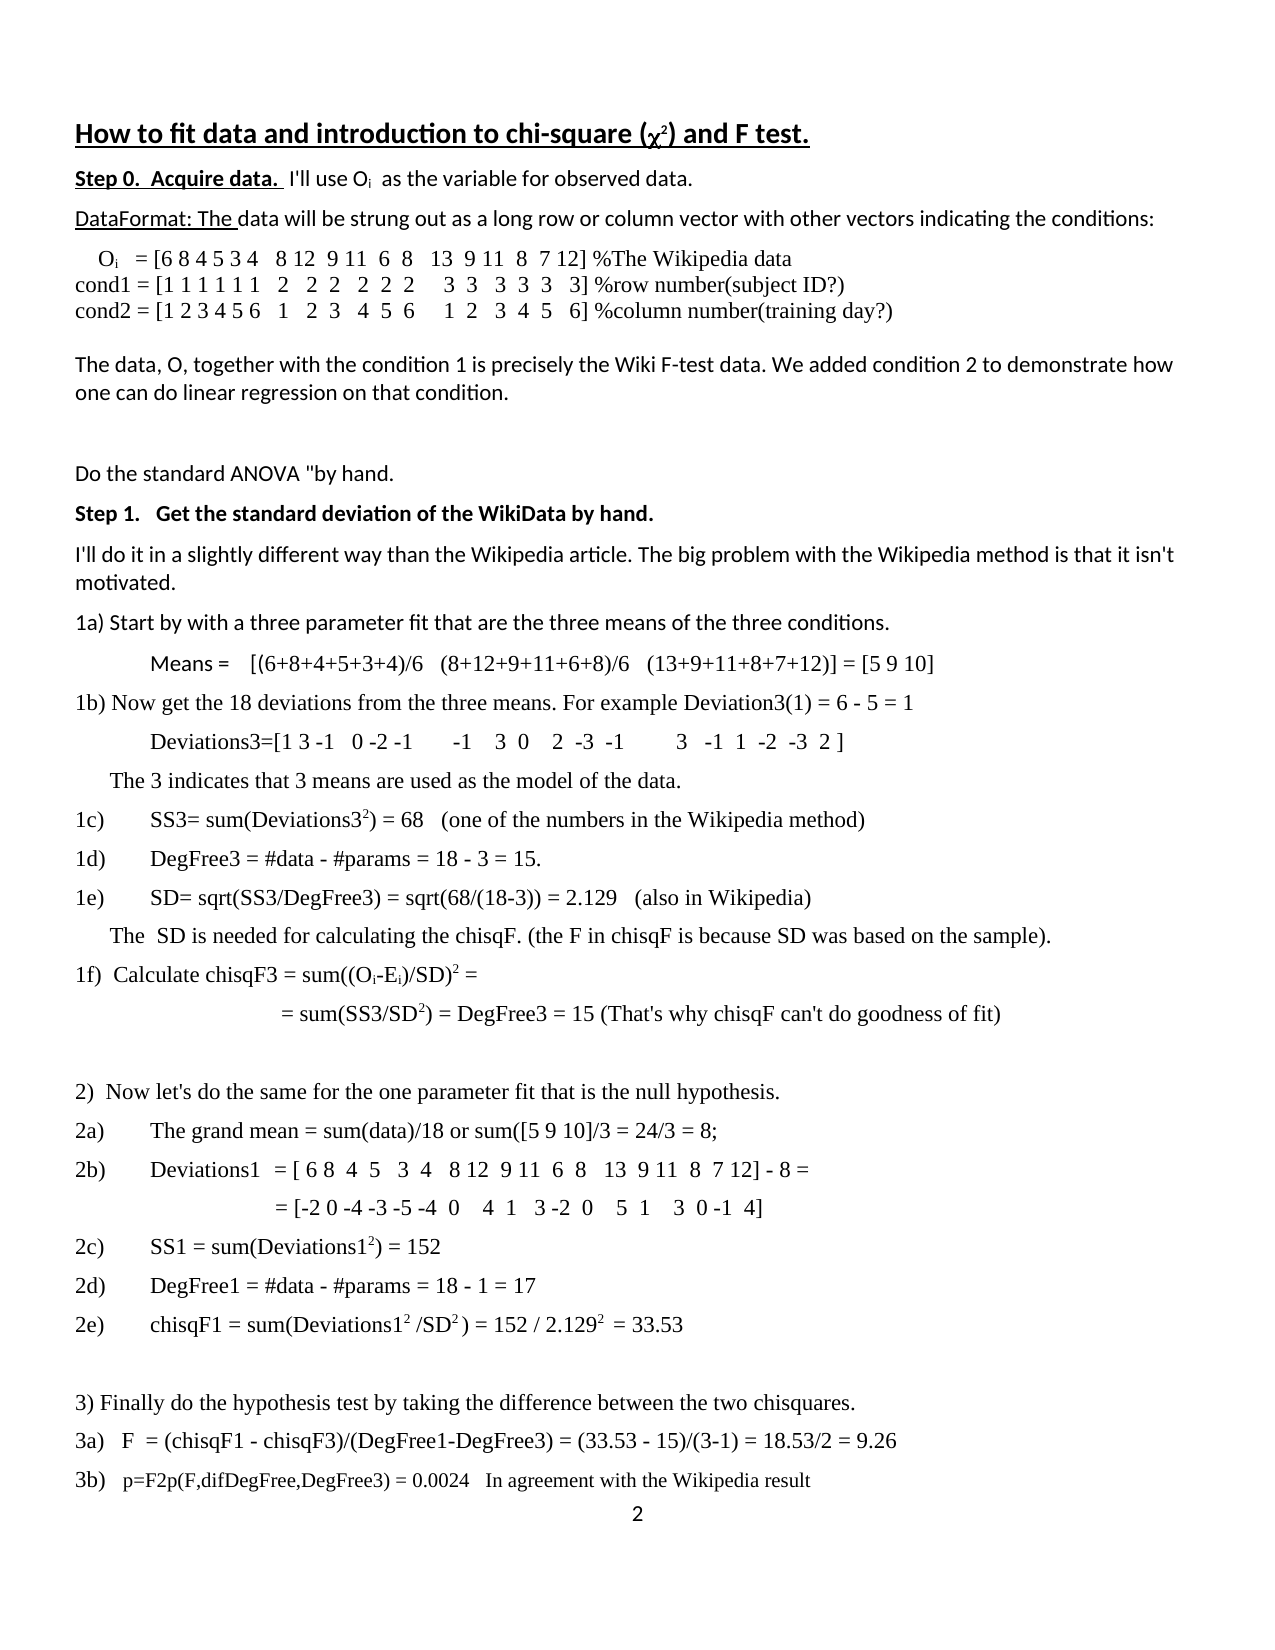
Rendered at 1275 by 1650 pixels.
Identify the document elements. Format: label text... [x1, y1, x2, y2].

text = [-2 0 -4 -3 -5 -4 0 4 1 3 -2 0 5 1 3 0 -1 4] [75, 1194, 1200, 1221]
text Oi = [6 8 4 5 3 4 8 12 9 11 6 8 13 9 11 8 7 12] %The Wikipedia data [75, 245, 1200, 271]
text The SD is needed for calculating the chisqF. (the F in chisqF is because SD was based on the sample). [75, 922, 1200, 949]
text 3b) p=F2p(F,difDegFree,DegFree3) = 0.0024 In agreement with the Wikipedia result [75, 1466, 1200, 1493]
text 1b) Now get the 18 deviations from the three means. For example Deviation3(1) = 6 - 5 = 1 [75, 689, 1200, 716]
text 1f) Calculate chisqF3 = sum((Oi-Ei)/SD)2 = [75, 961, 1200, 988]
text 2c) SS1 = sum(Deviations12) = 152 [75, 1233, 1200, 1260]
text 1c) SS3= sum(Deviations32) = 68 (one of the numbers in the Wikipedia method) [75, 806, 1200, 832]
text 2a) The grand mean = sum(data)/18 or sum([5 9 10]/3 = 24/3 = 8; [75, 1117, 1200, 1143]
text 2) Now let's do the same for the one parameter fit that is the null hypothesis. [75, 1078, 1200, 1104]
text 1e) SD= sqrt(SS3/DegFree3) = sqrt(68/(18-3)) = 2.129 (also in Wikipedia) [75, 884, 1200, 910]
text 2e) chisqF1 = sum(Deviations12 /SD2 ) = 152 / 2.1292 = 33.53 [75, 1311, 1200, 1337]
text 3) Finally do the hypothesis test by taking the difference between the two chisquares. [75, 1389, 1200, 1415]
text 2d) DegFree1 = #data - #params = 18 - 1 = 17 [75, 1272, 1200, 1298]
text = sum(SS3/SD2) = DegFree3 = 15 (That's why chisqF can't do goodness of fit) [75, 1000, 1200, 1027]
text I'll do it in a slightly different way than the Wikipedia article. The big problem with the Wikipedia method is that it isn't motivated. [75, 540, 1200, 596]
text Do the standard ANOVA "by hand. [75, 459, 1200, 487]
text Step 0. Acquire data. I'll use Oi as the variable for observed data. [75, 164, 1200, 192]
text How to fit data and introduction to chi-square (2) and F test. [75, 116, 1200, 151]
text Step 1. Get the standard deviation of the WikiData by hand. [75, 499, 1200, 527]
text cond1 = [1 1 1 1 1 1 2 2 2 2 2 2 3 3 3 3 3 3] %row number(subject ID?) [75, 271, 1200, 297]
text cond2 = [1 2 3 4 5 6 1 2 3 4 5 6 1 2 3 4 5 6] %column number(training day?) [75, 297, 1200, 324]
text 1d) DegFree3 = #data - #params = 18 - 3 = 15. [75, 845, 1200, 871]
text DataFormat: The data will be strung out as a long row or column vector with other vectors indicating the conditions: [75, 204, 1200, 232]
text The 3 indicates that 3 means are used as the model of the data. [75, 767, 1200, 793]
text The data, O, together with the condition 1 is precisely the Wiki F-test data. We added condition 2 to demonstrate how one can do linear regression on that condition. [75, 350, 1200, 406]
text 2b) Deviations1 = [ 6 8 4 5 3 4 8 12 9 11 6 8 13 9 11 8 7 12] - 8 = [75, 1156, 1200, 1182]
text 3a) F = (chisqF1 - chisqF3)/(DegFree1-DegFree3) = (33.53 - 15)/(3-1) = 18.53/2 = 9.26 [75, 1428, 1200, 1454]
text Means = [(6+8+4+5+3+4)/6 (8+12+9+11+6+8)/6 (13+9+11+8+7+12)] = [5 9 10] [75, 649, 1200, 677]
text Deviations3=[1 3 -1 0 -2 -1 -1 3 0 2 -3 -1 3 -1 1 -2 -3 2 ] [75, 728, 1200, 754]
text 1a) Start by with a three parameter fit that are the three means of the three conditions. [75, 608, 1200, 636]
